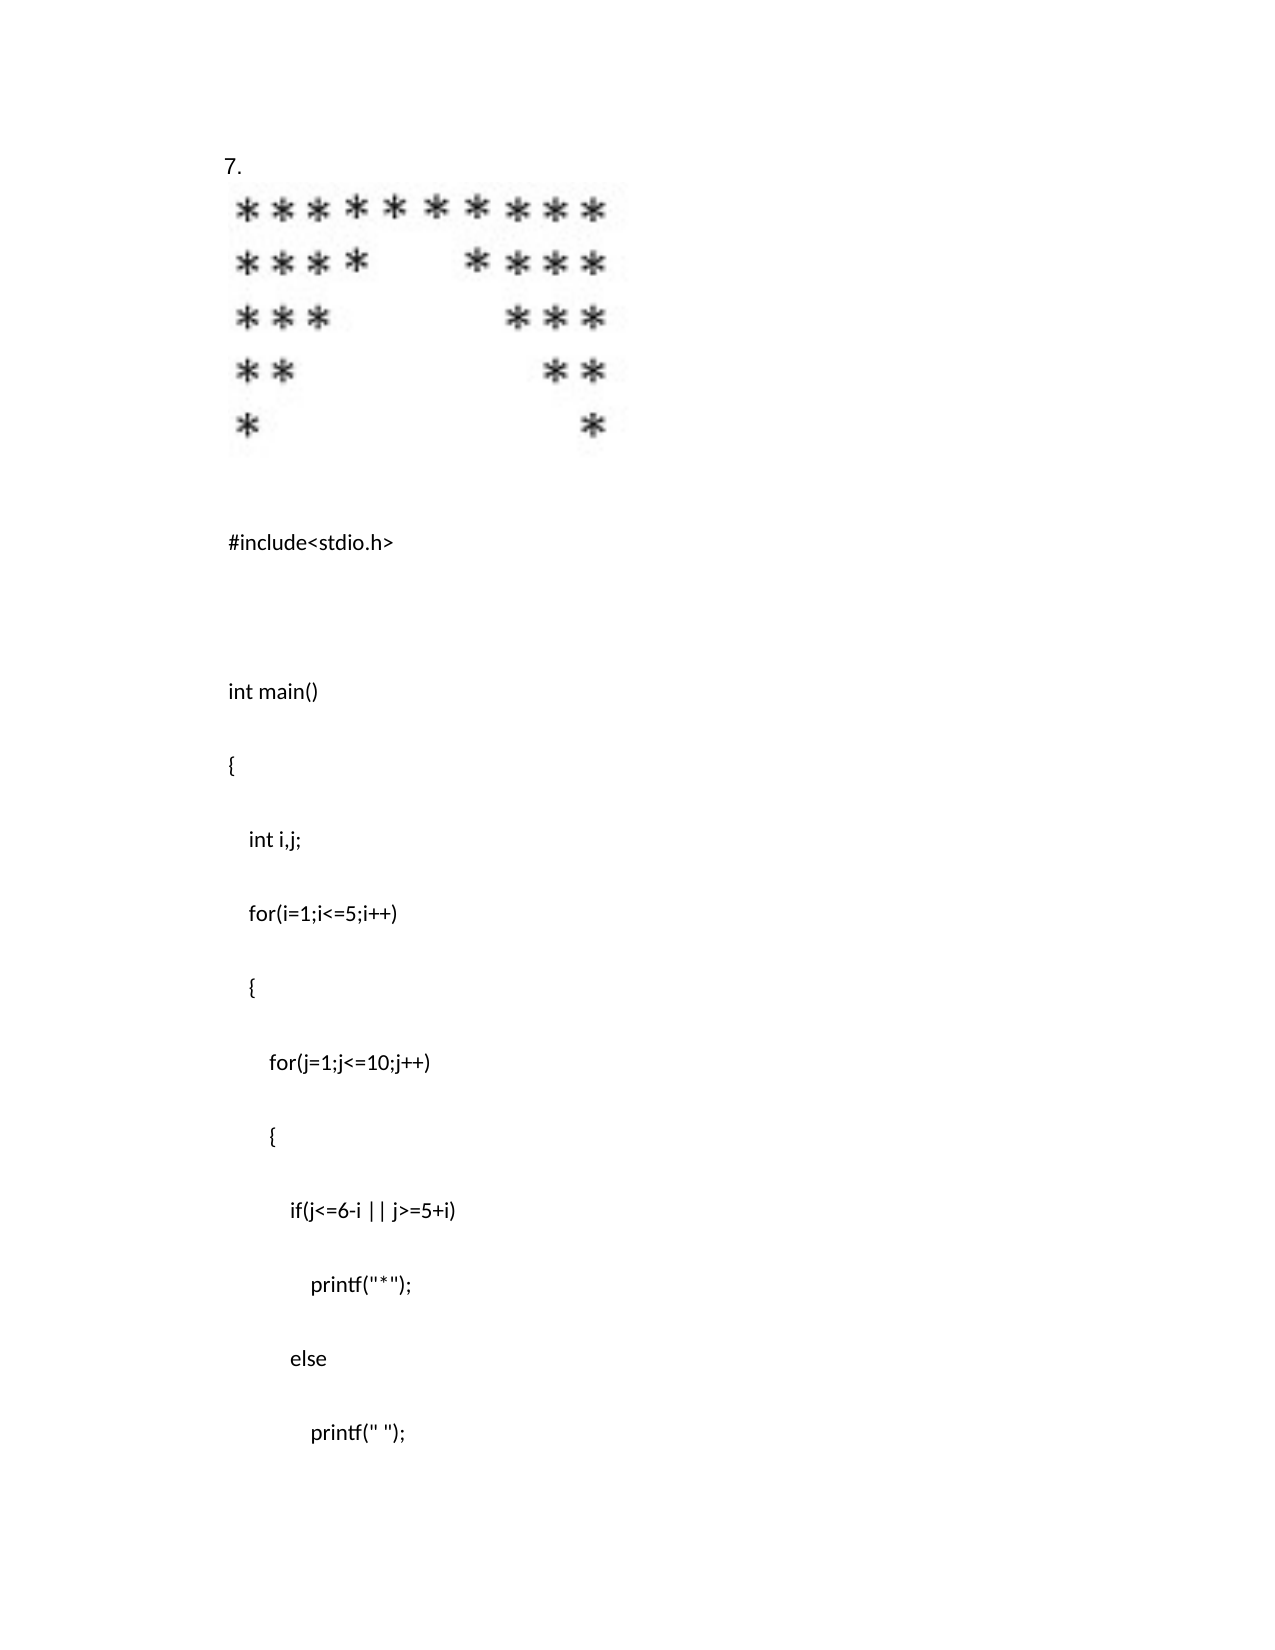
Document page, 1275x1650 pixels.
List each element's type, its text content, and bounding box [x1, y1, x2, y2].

text printf(" "); [228, 1418, 1097, 1447]
text int i,j; [228, 825, 1097, 853]
text else [228, 1344, 1097, 1372]
text if(j<=6-i || j>=5+i) [228, 1196, 1097, 1224]
text { [228, 1122, 1097, 1150]
text for(i=1;i<=5;i++) [228, 899, 1097, 927]
text for(j=1;j<=10;j++) [228, 1048, 1097, 1076]
text printf("*"); [228, 1270, 1097, 1298]
text int main() [228, 677, 1097, 705]
text { [228, 973, 1097, 1002]
text #include<stdio.h> [228, 528, 1097, 557]
text 7. [223, 153, 1097, 179]
picture [228, 182, 635, 483]
text { [228, 751, 1097, 779]
